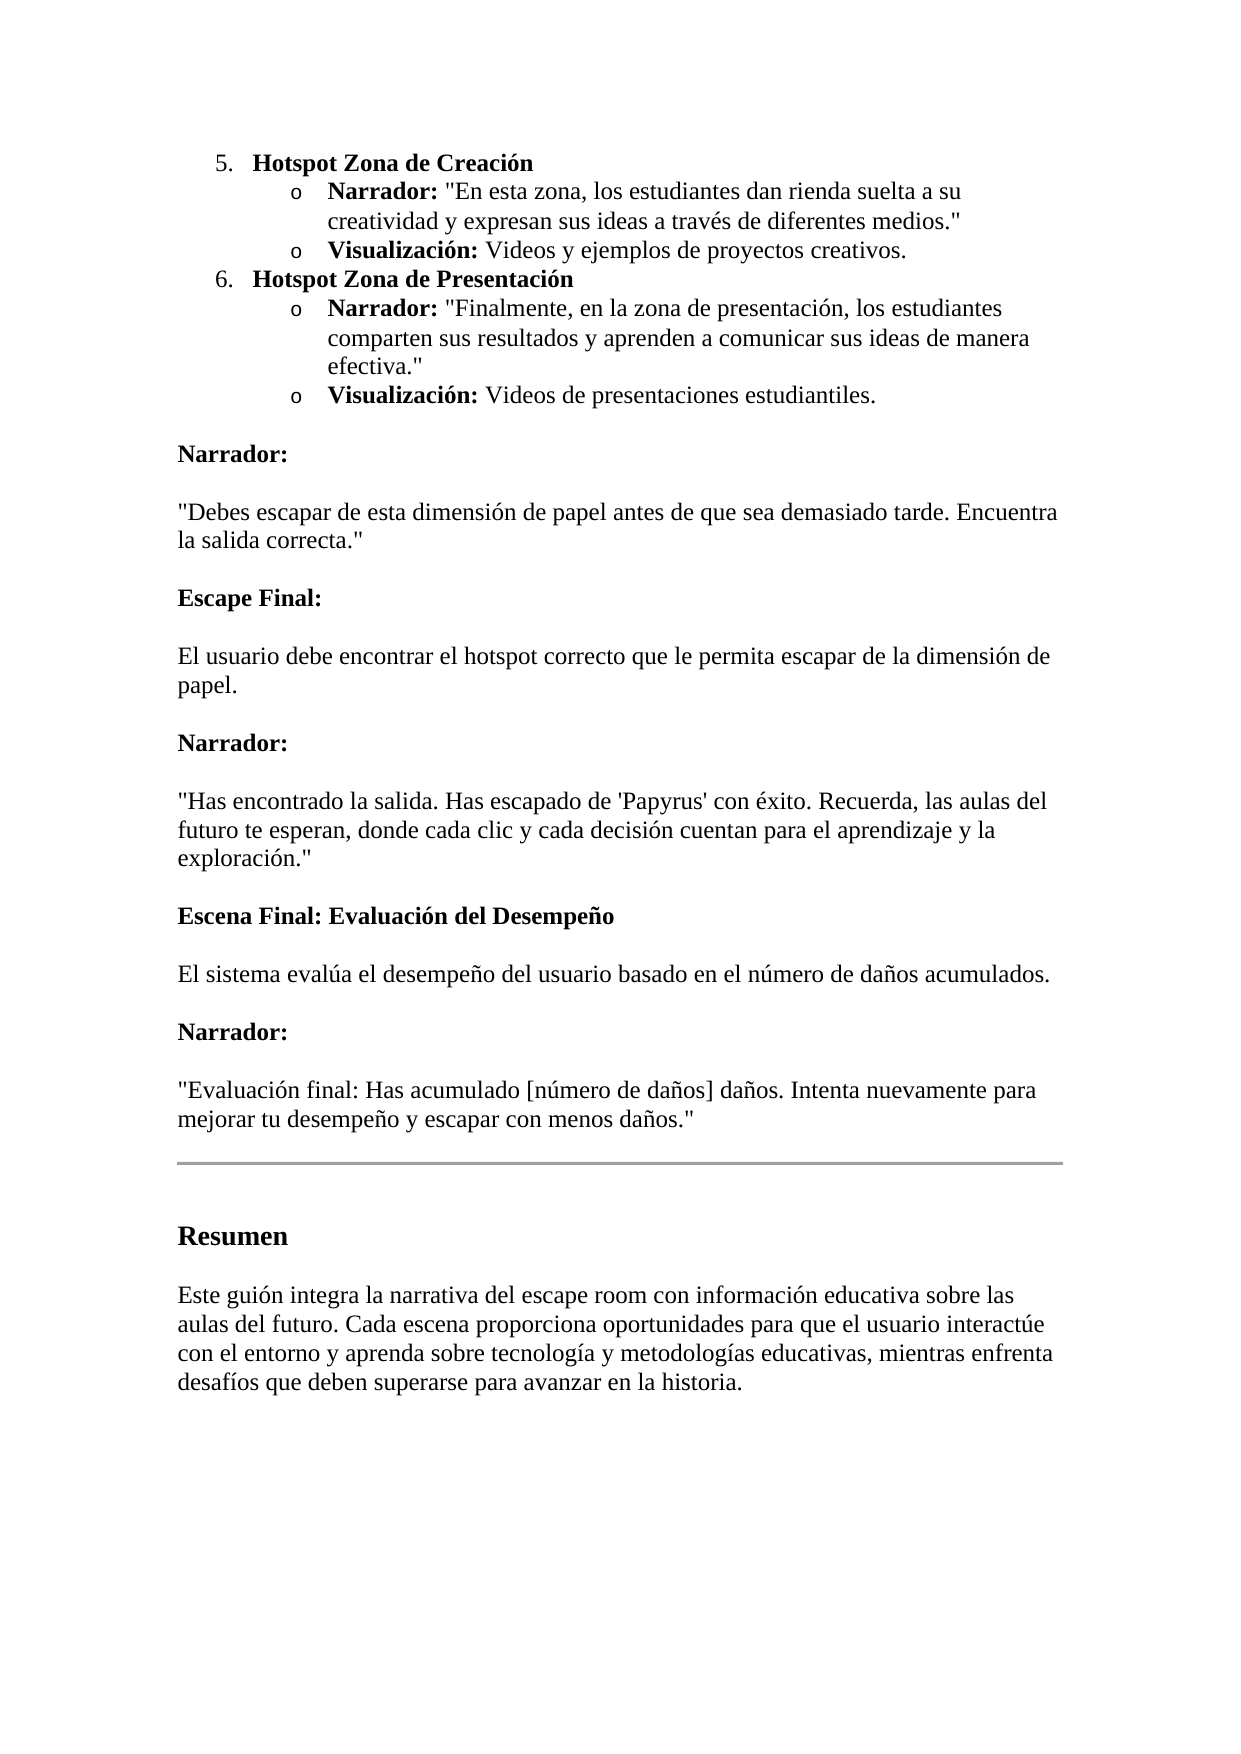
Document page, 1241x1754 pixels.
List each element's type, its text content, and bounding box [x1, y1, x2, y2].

list Narrador: "En esta zona, los estudiantes dan rienda suelta a su creatividad y expresan sus ideas a través de diferentes medios." [290, 176, 1063, 235]
list Hotspot Zona de Presentación [215, 264, 1063, 293]
text "Evaluación final: Has acumulado [número de daños] daños. Intenta nuevamente para mejorar tu desempeño y escapar con menos daños." [177, 1075, 1063, 1133]
text "Has encontrado la salida. Has escapado de 'Papyrus' con éxito. Recuerda, las aulas del futuro te esperan, donde cada clic y cada decisión cuentan para el aprendizaje y la exploración." [177, 786, 1063, 872]
text El usuario debe encontrar el hotspot correcto que le permita escapar de la dimensión de papel. [177, 641, 1063, 699]
text Escape Final: [177, 583, 1063, 612]
list Visualización: Videos y ejemplos de proyectos creativos. [290, 235, 1063, 264]
list Narrador: "Finalmente, en la zona de presentación, los estudiantes comparten sus resultados y aprenden a comunicar sus ideas de manera efectiva." [290, 293, 1063, 380]
list Hotspot Zona de Creación [215, 148, 1063, 176]
text "Debes escapar de esta dimensión de papel antes de que sea demasiado tarde. Encuentra la salida correcta." [177, 497, 1063, 554]
text Resumen [177, 1219, 1063, 1251]
text Narrador: [177, 439, 1063, 468]
text Narrador: [177, 1017, 1063, 1046]
text El sistema evalúa el desempeño del usuario basado en el número de daños acumulados. [177, 959, 1063, 988]
text Narrador: [177, 728, 1063, 757]
list Visualización: Videos de presentaciones estudiantiles. [290, 380, 1063, 410]
text Escena Final: Evaluación del Desempeño [177, 901, 1063, 930]
text Este guión integra la narrativa del escape room con información educativa sobre las aulas del futuro. Cada escena proporciona oportunidades para que el usuario interactúe con el entorno y aprenda sobre tecnología y metodologías educativas, mientras enfrenta desafíos que deben superarse para avanzar en la historia. [177, 1281, 1063, 1396]
